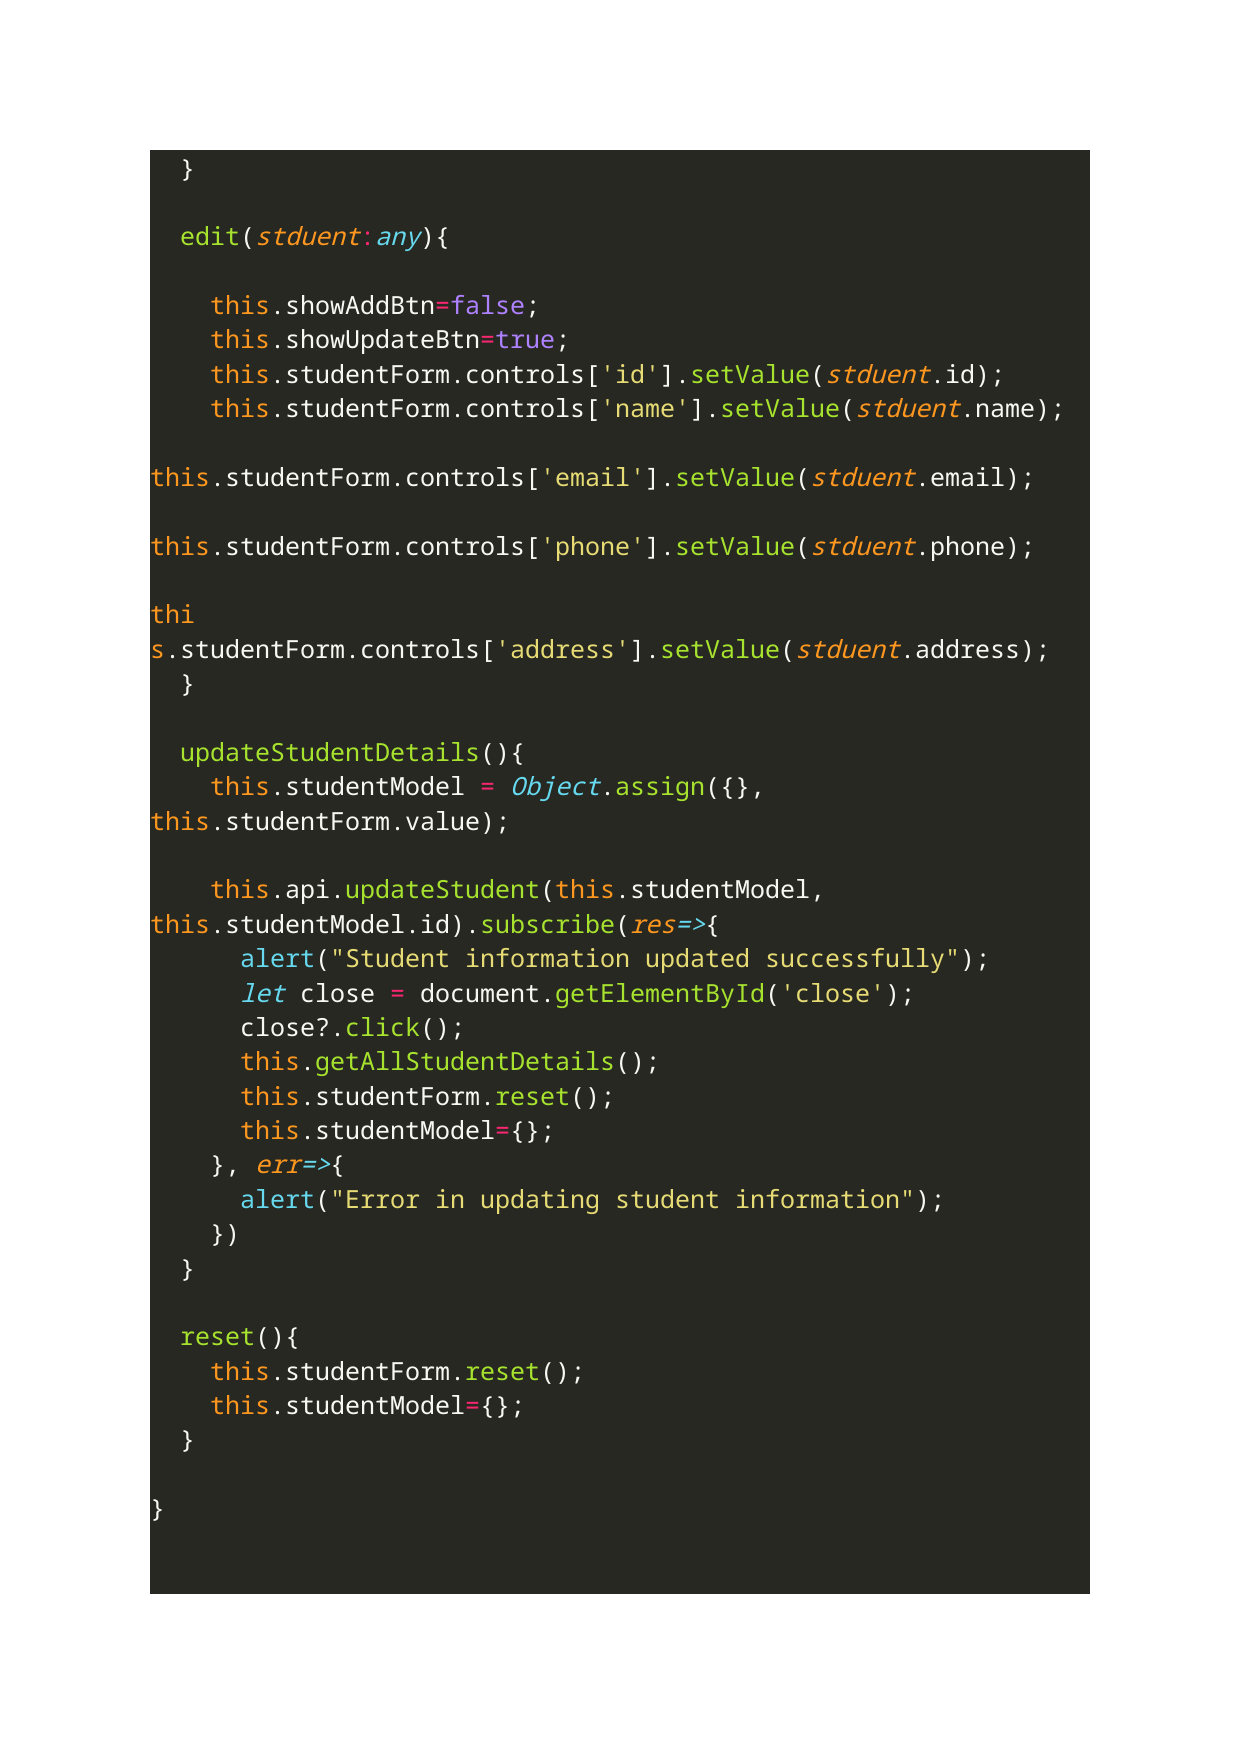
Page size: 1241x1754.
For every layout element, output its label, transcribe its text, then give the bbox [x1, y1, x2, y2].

text updateStudentDetails(){ [150, 734, 1090, 769]
text }) [150, 1216, 1090, 1250]
text this.showUpdateBtn=true; [150, 322, 1090, 356]
text this.studentForm.controls['id'].setValue(stduent.id); [150, 356, 1090, 391]
text this.studentForm.controls['email'].setValue(stduent.email); [150, 425, 1090, 494]
text } [150, 1422, 1090, 1456]
text reset(){ [150, 1319, 1090, 1353]
text } [150, 1250, 1090, 1284]
text this.studentModel={}; [150, 1112, 1090, 1147]
text edit(stduent:any){ [150, 219, 1090, 253]
text }, err=>{ [150, 1147, 1090, 1181]
text alert("Student information updated successfully"); [150, 941, 1090, 975]
text this.studentForm.controls['phone'].setValue(stduent.phone); [150, 494, 1090, 562]
text this.showAddBtn=false; [150, 287, 1090, 322]
text this.studentForm.reset(); [150, 1353, 1090, 1387]
text } [150, 1491, 1090, 1525]
text let close = document.getElementById('close'); [150, 975, 1090, 1009]
text this.getAllStudentDetails(); [150, 1044, 1090, 1078]
text } [150, 666, 1090, 700]
text close?.click(); [150, 1009, 1090, 1044]
text this.studentModel = Object.assign({}, this.studentForm.value); [150, 769, 1090, 837]
text } [150, 150, 1090, 184]
text this.studentForm.reset(); [150, 1078, 1090, 1112]
text this.studentModel={}; [150, 1387, 1090, 1422]
text this.studentForm.controls['name'].setValue(stduent.name); [150, 391, 1090, 425]
text alert("Error in updating student information"); [150, 1181, 1090, 1216]
text this.api.updateStudent(this.studentModel, this.studentModel.id).subscribe(res=>{ [150, 872, 1090, 941]
text this.studentForm.controls['address'].setValue(stduent.address); [150, 562, 1090, 666]
